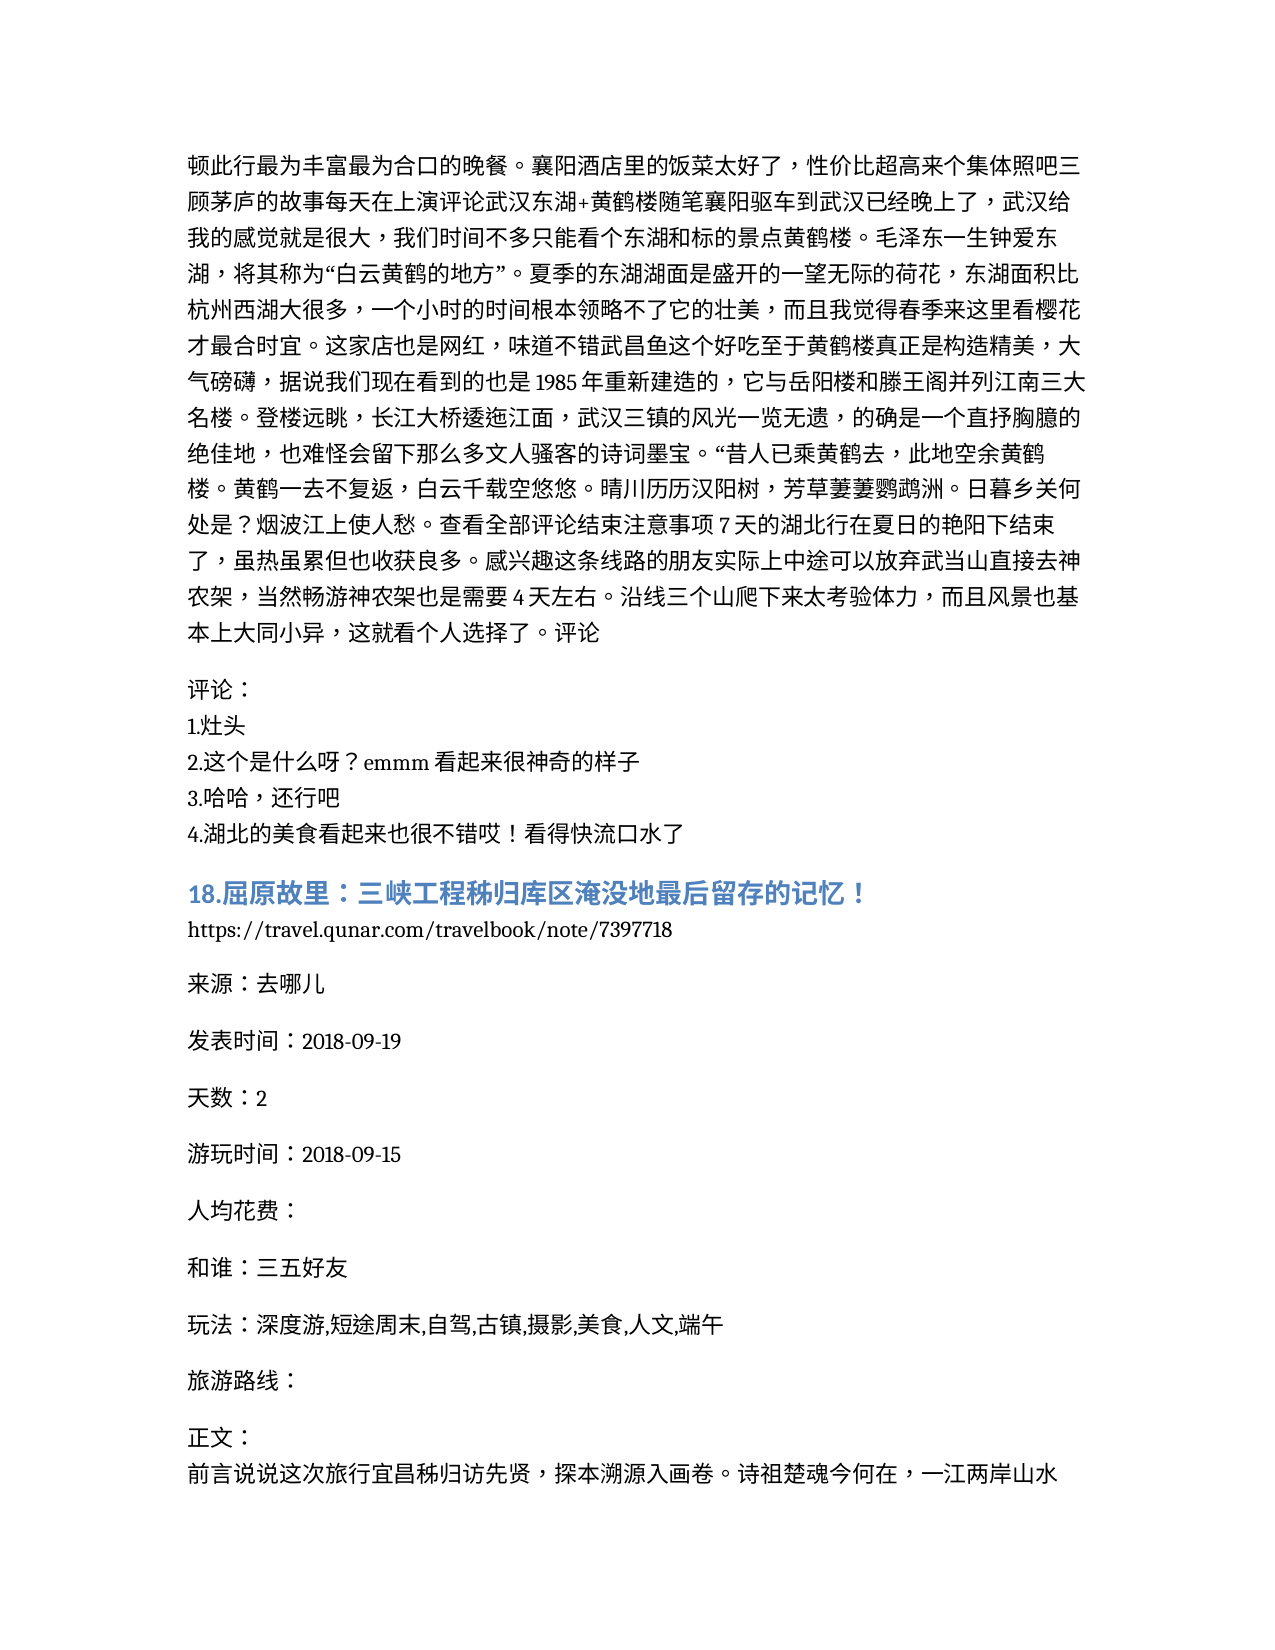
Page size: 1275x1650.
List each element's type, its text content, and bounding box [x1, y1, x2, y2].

text 玩法：深度游,短途周末,自驾,古镇,摄影,美食,人文,端午 [187, 1308, 1087, 1340]
text 来源：去哪儿 [187, 968, 1087, 999]
text 游玩时间：2018-09-15 [187, 1138, 1087, 1169]
text 旅游路线： [187, 1365, 1087, 1397]
subtitle 18.屈原故里：三峡工程秭归库区淹没地最后留存的记忆！ [187, 874, 1087, 911]
text 评论： 1.灶头 2.这个是什么呀？emmm看起来很神奇的样子 3.哈哈，还行吧 4.湖北的美食看起来也很不错哎！看得快流口水了 [187, 674, 1087, 849]
text 发表时间：2018-09-19 [187, 1025, 1087, 1056]
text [187, 150, 1087, 648]
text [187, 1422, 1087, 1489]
text 和谁：三五好友 [187, 1252, 1087, 1283]
text https://travel.qunar.com/travelbook/note/7397718 [187, 917, 1087, 943]
text 人均花费： [187, 1195, 1087, 1226]
text 天数：2 [187, 1081, 1087, 1113]
